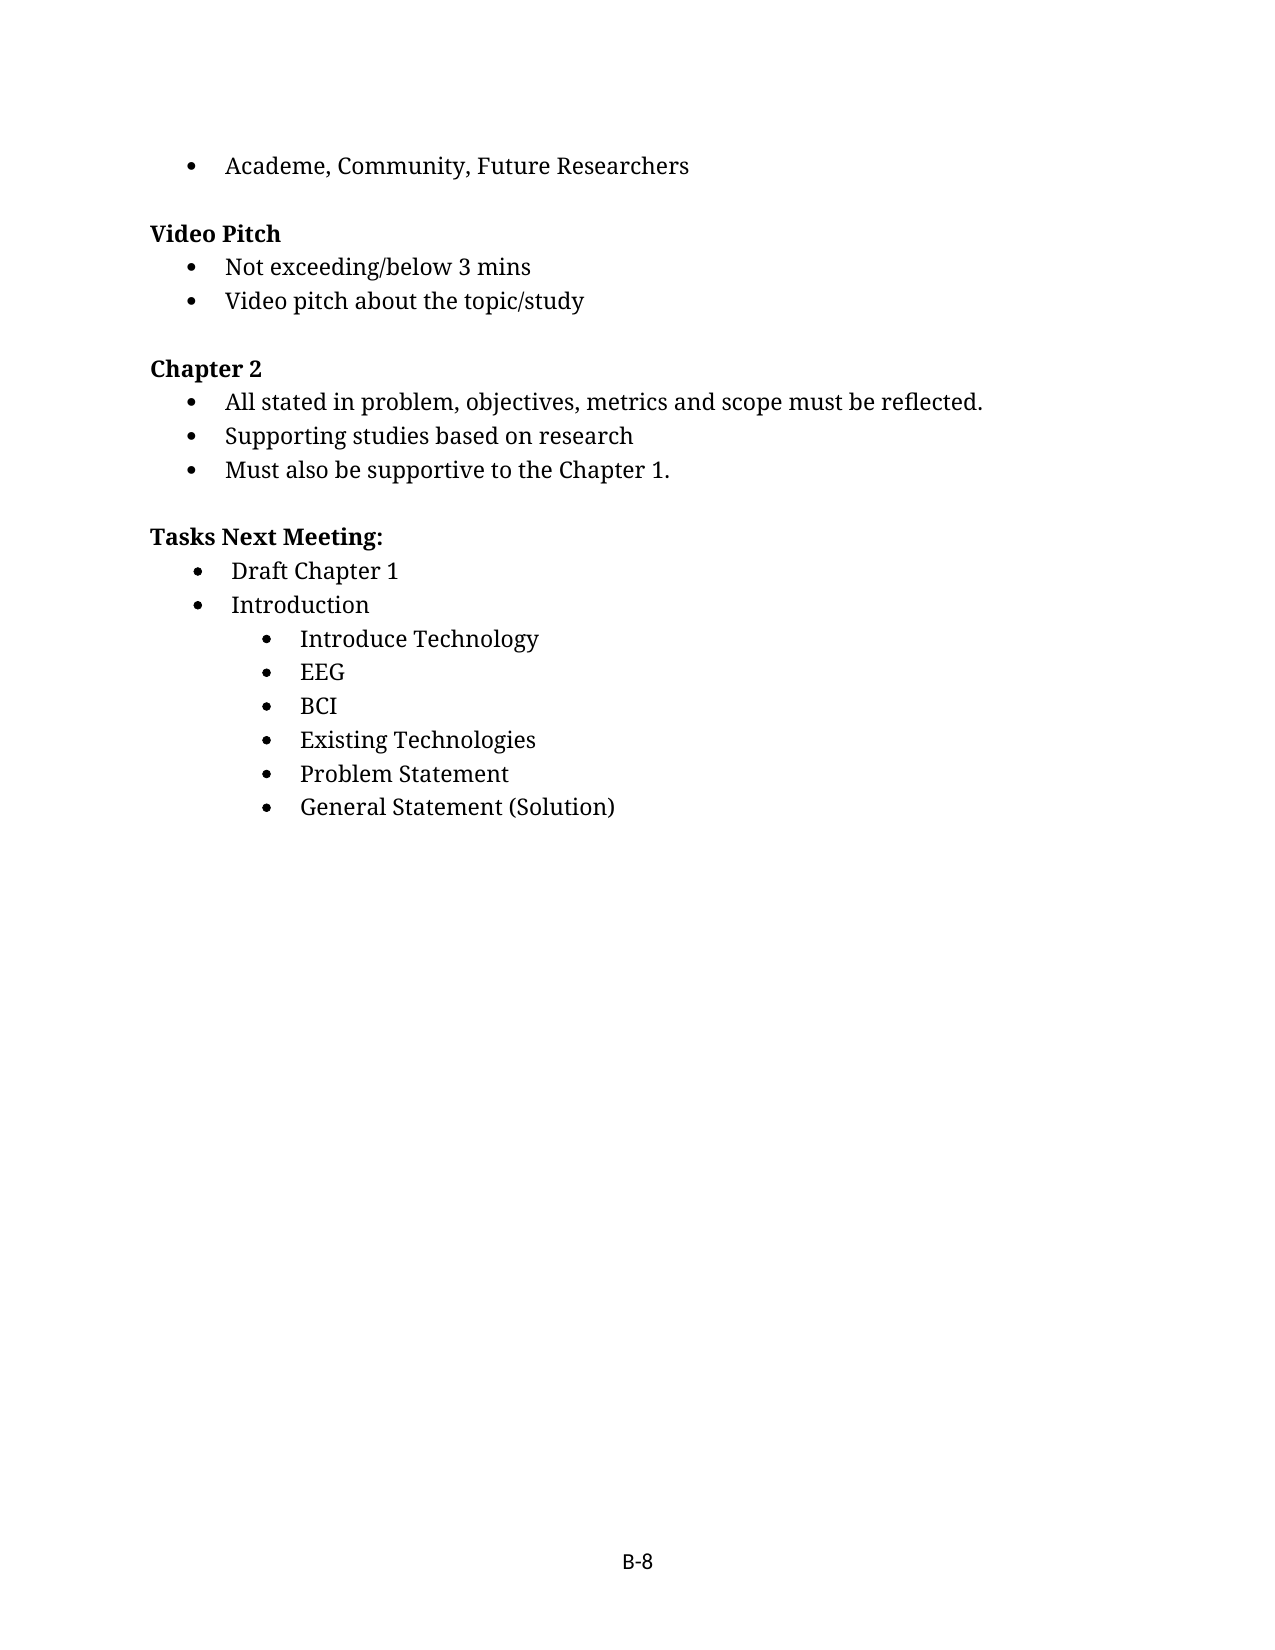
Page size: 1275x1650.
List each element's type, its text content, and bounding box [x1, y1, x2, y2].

list All stated in problem, objectives, metrics and scope must be reflected. [187, 386, 1125, 417]
list EEG [262, 656, 1125, 687]
list Supporting studies based on research [187, 420, 1125, 451]
list Must also be supportive to the Chapter 1. [187, 454, 1125, 485]
text Chapter 2 [150, 352, 1125, 384]
list Not exceeding/below 3 mins [187, 251, 1125, 282]
list Draft Chapter 1 [194, 555, 1125, 586]
list Existing Technologies [262, 724, 1125, 755]
text Video Pitch [150, 217, 1125, 249]
list Introduction [194, 589, 1125, 620]
text Tasks Next Meeting: [150, 521, 1125, 552]
list Academe, Community, Future Researchers [187, 150, 1125, 181]
list Introduce Technology [262, 622, 1125, 654]
list BCI [262, 690, 1125, 721]
list Video pitch about the topic/study [187, 285, 1125, 316]
list General Statement (Solution) [262, 791, 1125, 822]
list Problem Statement [262, 757, 1125, 789]
